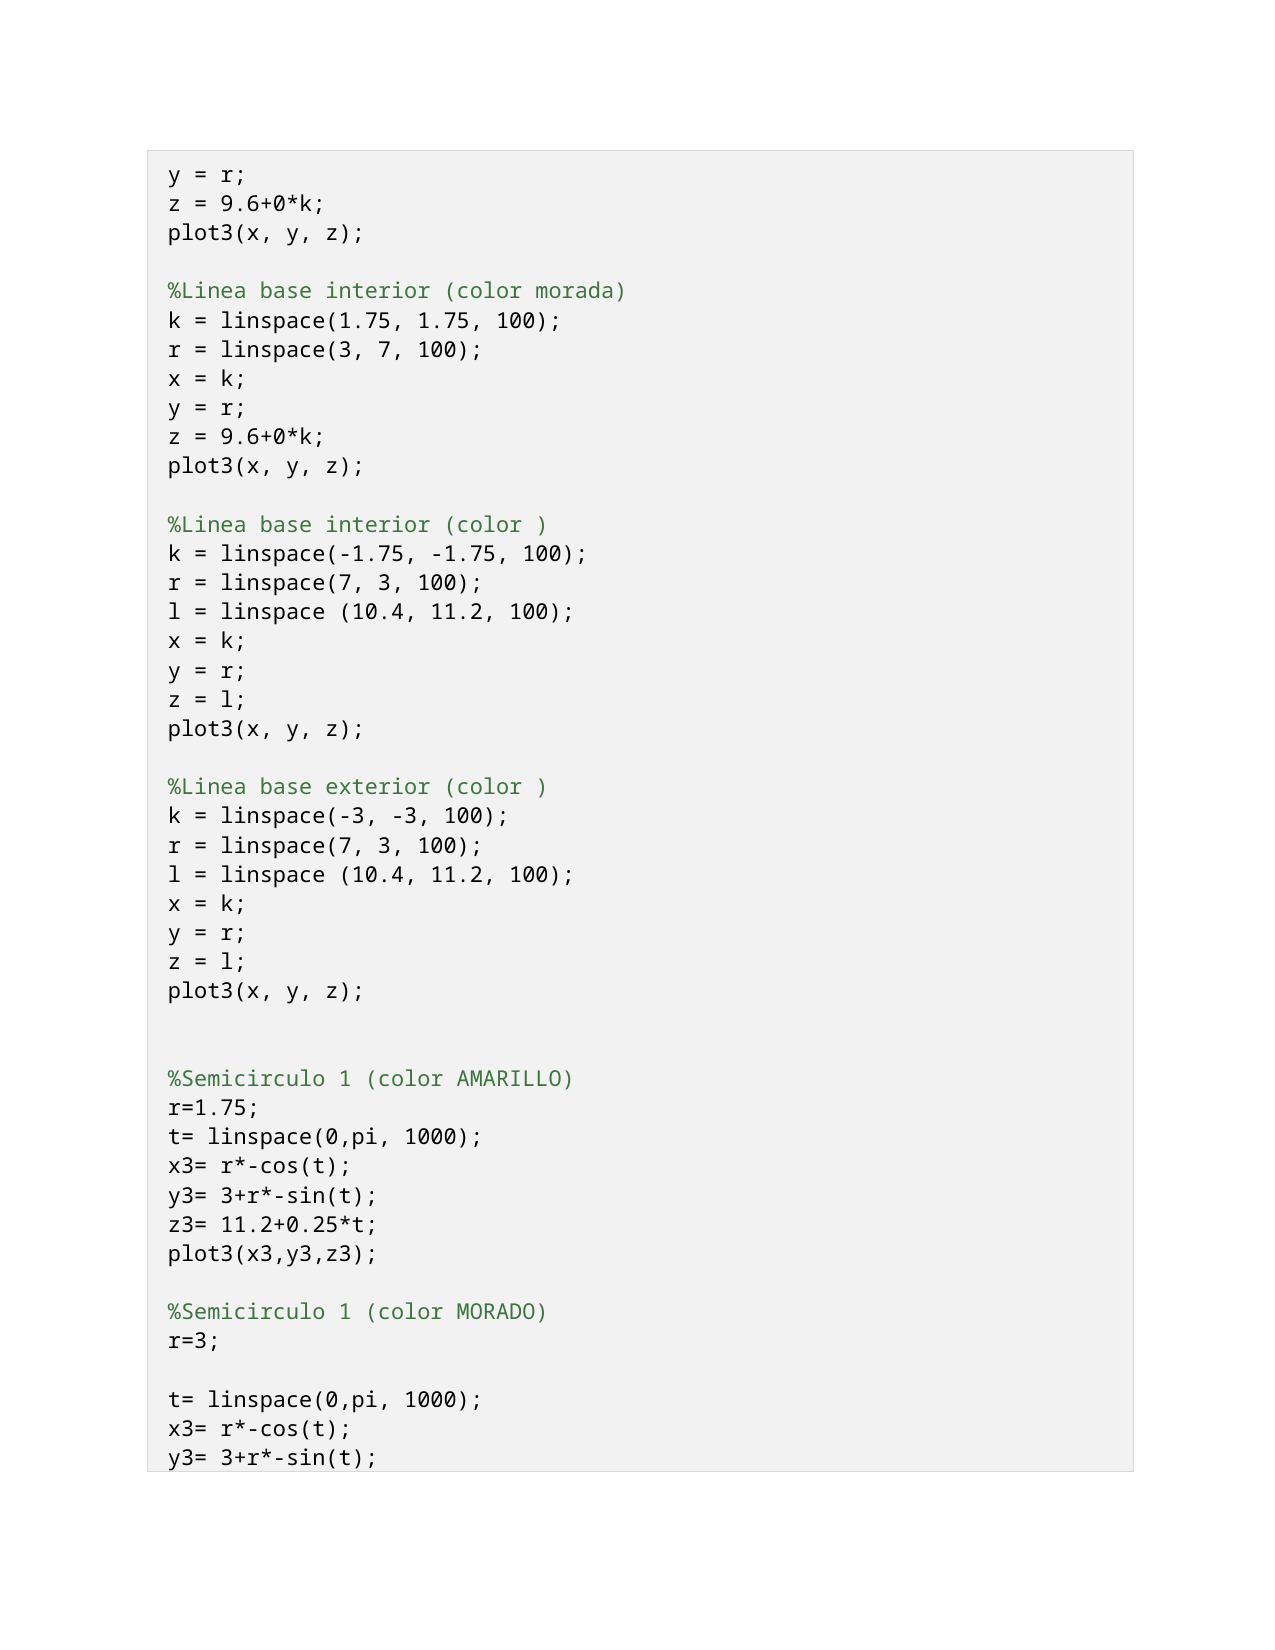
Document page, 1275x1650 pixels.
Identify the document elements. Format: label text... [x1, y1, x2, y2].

text z = l; [148, 937, 1133, 967]
text r = linspace(3, 7, 100); [148, 325, 1133, 354]
text plot3(x, y, z); [148, 704, 1133, 733]
text y = r; [148, 151, 1133, 179]
text plot3(x3,y3,z3); [148, 1229, 1133, 1258]
text x = k; [148, 617, 1133, 646]
text r=1.75; [148, 1083, 1133, 1112]
text x3= r*-cos(t); [148, 1142, 1133, 1171]
text z = l; [148, 675, 1133, 704]
text x = k; [148, 354, 1133, 383]
text t= linspace(0,pi, 1000); [148, 1375, 1133, 1404]
text y = r; [148, 646, 1133, 675]
text k = linspace(-3, -3, 100); [148, 792, 1133, 821]
text z = 9.6+0*k; [148, 179, 1133, 208]
text %Linea base interior (color ) [148, 500, 1133, 529]
text y = r; [148, 383, 1133, 412]
text k = linspace(-1.75, -1.75, 100); [148, 529, 1133, 558]
text r = linspace(7, 3, 100); [148, 821, 1133, 850]
text plot3(x, y, z); [148, 208, 1133, 237]
text k = linspace(1.75, 1.75, 100); [148, 296, 1133, 325]
text z = 9.6+0*k; [148, 412, 1133, 442]
text l = linspace (10.4, 11.2, 100); [148, 587, 1133, 617]
text y = r; [148, 908, 1133, 937]
text y3= 3+r*-sin(t); [148, 1433, 1133, 1471]
text plot3(x, y, z); [148, 442, 1133, 471]
text %Linea base interior (color morada) [148, 267, 1133, 296]
text x3= r*-cos(t); [148, 1404, 1133, 1433]
text plot3(x, y, z); [148, 967, 1133, 996]
text r = linspace(7, 3, 100); [148, 558, 1133, 587]
text t= linspace(0,pi, 1000); [148, 1112, 1133, 1142]
text %Linea base exterior (color ) [148, 762, 1133, 792]
text y3= 3+r*-sin(t); [148, 1171, 1133, 1200]
text l = linspace (10.4, 11.2, 100); [148, 850, 1133, 879]
text r=3; [148, 1317, 1133, 1346]
text x = k; [148, 879, 1133, 908]
text %Semicirculo 1 (color MORADO) [148, 1287, 1133, 1317]
text z3= 11.2+0.25*t; [148, 1200, 1133, 1229]
text %Semicirculo 1 (color AMARILLO) [148, 1054, 1133, 1083]
